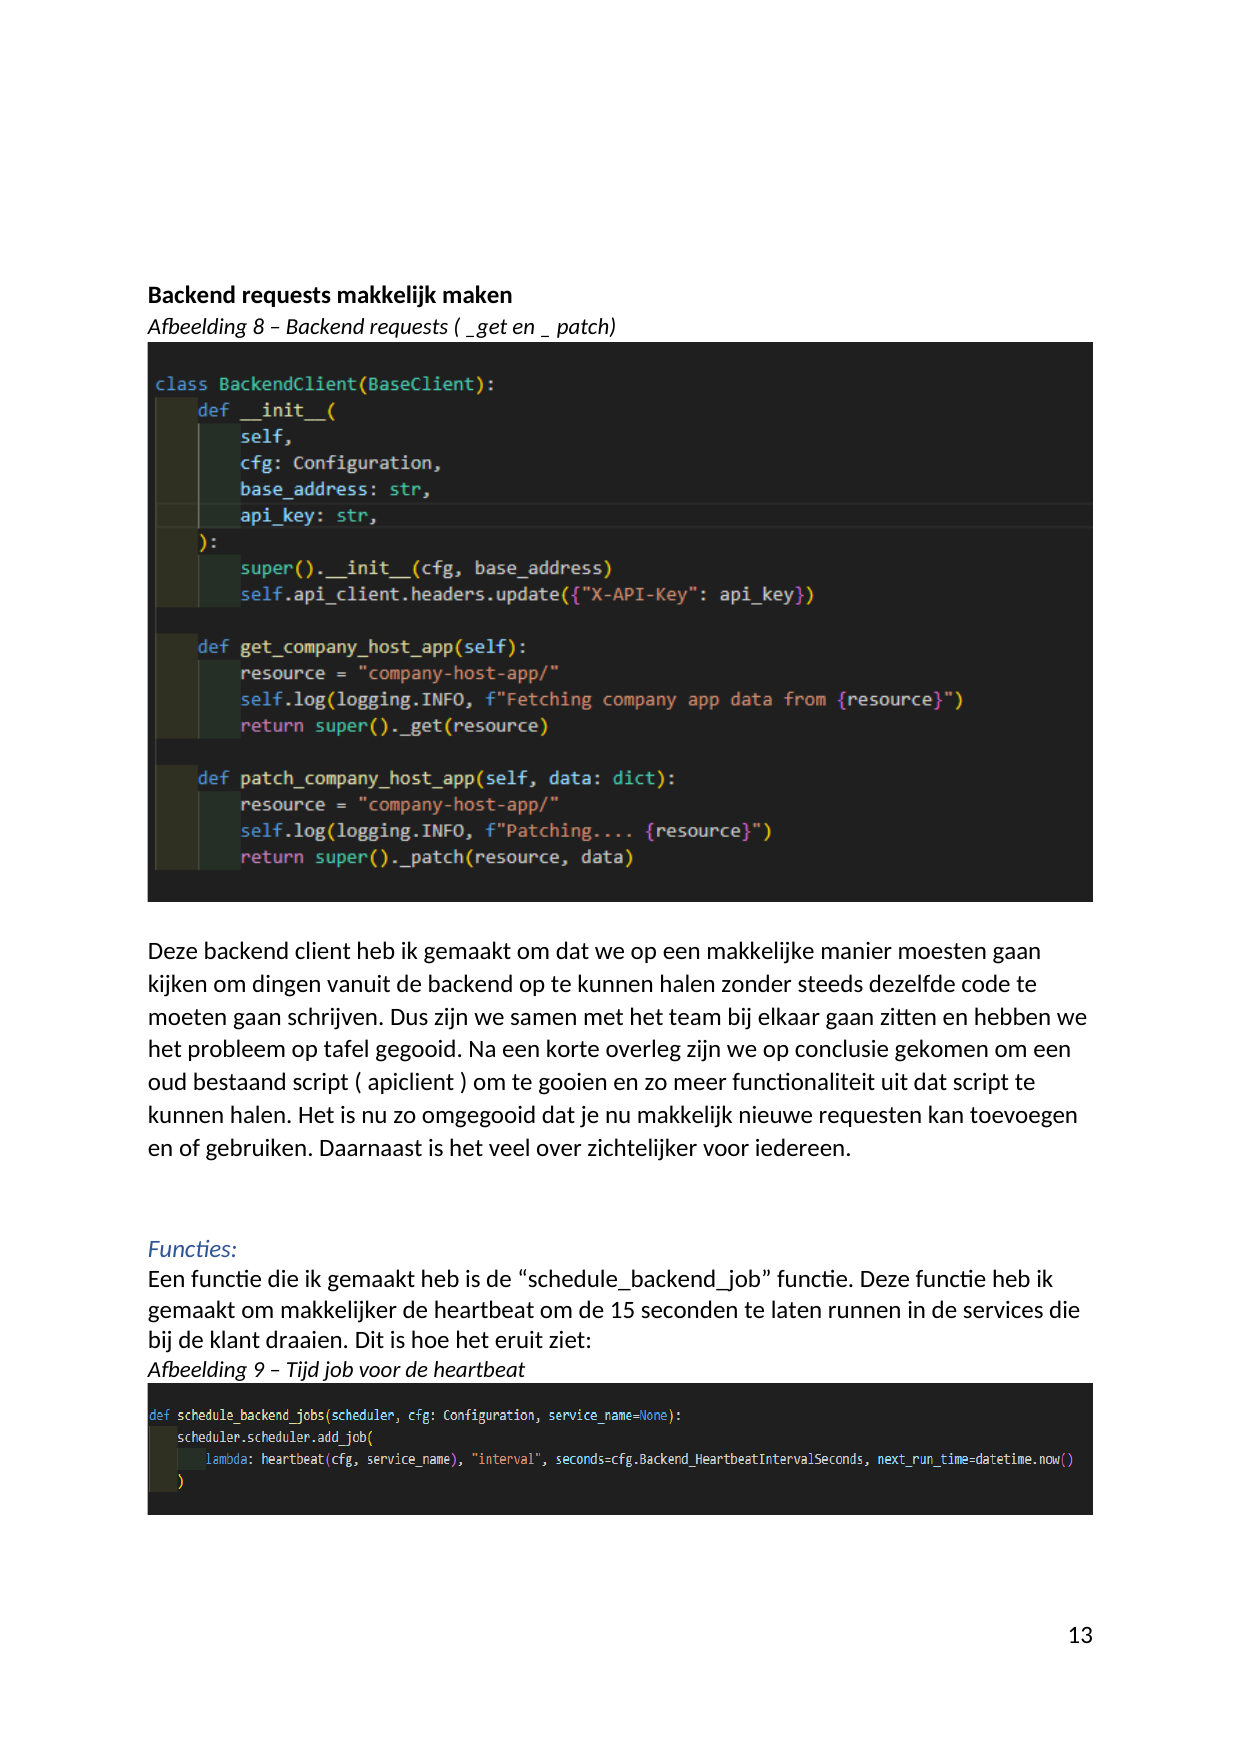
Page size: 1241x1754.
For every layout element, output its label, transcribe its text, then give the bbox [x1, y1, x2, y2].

subtitle Functies: [148, 1233, 1093, 1263]
picture [147, 1383, 1093, 1515]
text Afbeelding 8 – Backend requests ( _get en _ patch) [148, 312, 1093, 342]
text Afbeelding 9 – Tijd job voor de heartbeat [148, 1355, 1093, 1383]
text Deze backend client heb ik gemaakt om dat we op een makkelijke manier moesten gaan kijken om dingen vanuit de backend op te kunnen halen zonder steeds dezelfde code te moeten gaan schrijven. Dus zijn we samen met het team bij elkaar gaan zitten en hebben we het probleem op tafel gegooid. Na een korte overleg zijn we op conclusie gekomen om een oud bestaand script ( apiclient ) om te gooien en zo meer functionaliteit uit dat script te kunnen halen. Het is nu zo omgegooid dat je nu makkelijk nieuwe requesten kan toevoegen en of gebruiken. Daarnaast is het veel over zichtelijker voor iedereen. [148, 935, 1093, 1196]
text Een functie die ik gemaakt heb is de “schedule_backend_job” functie. Deze functie heb ik gemaakt om makkelijker de heartbeat om de 15 seconden te laten runnen in de services die bij de klant draaien. Dit is hoe het eruit ziet: [148, 1263, 1093, 1355]
text Backend requests makkelijk maken [148, 279, 1093, 310]
picture [147, 342, 1093, 902]
